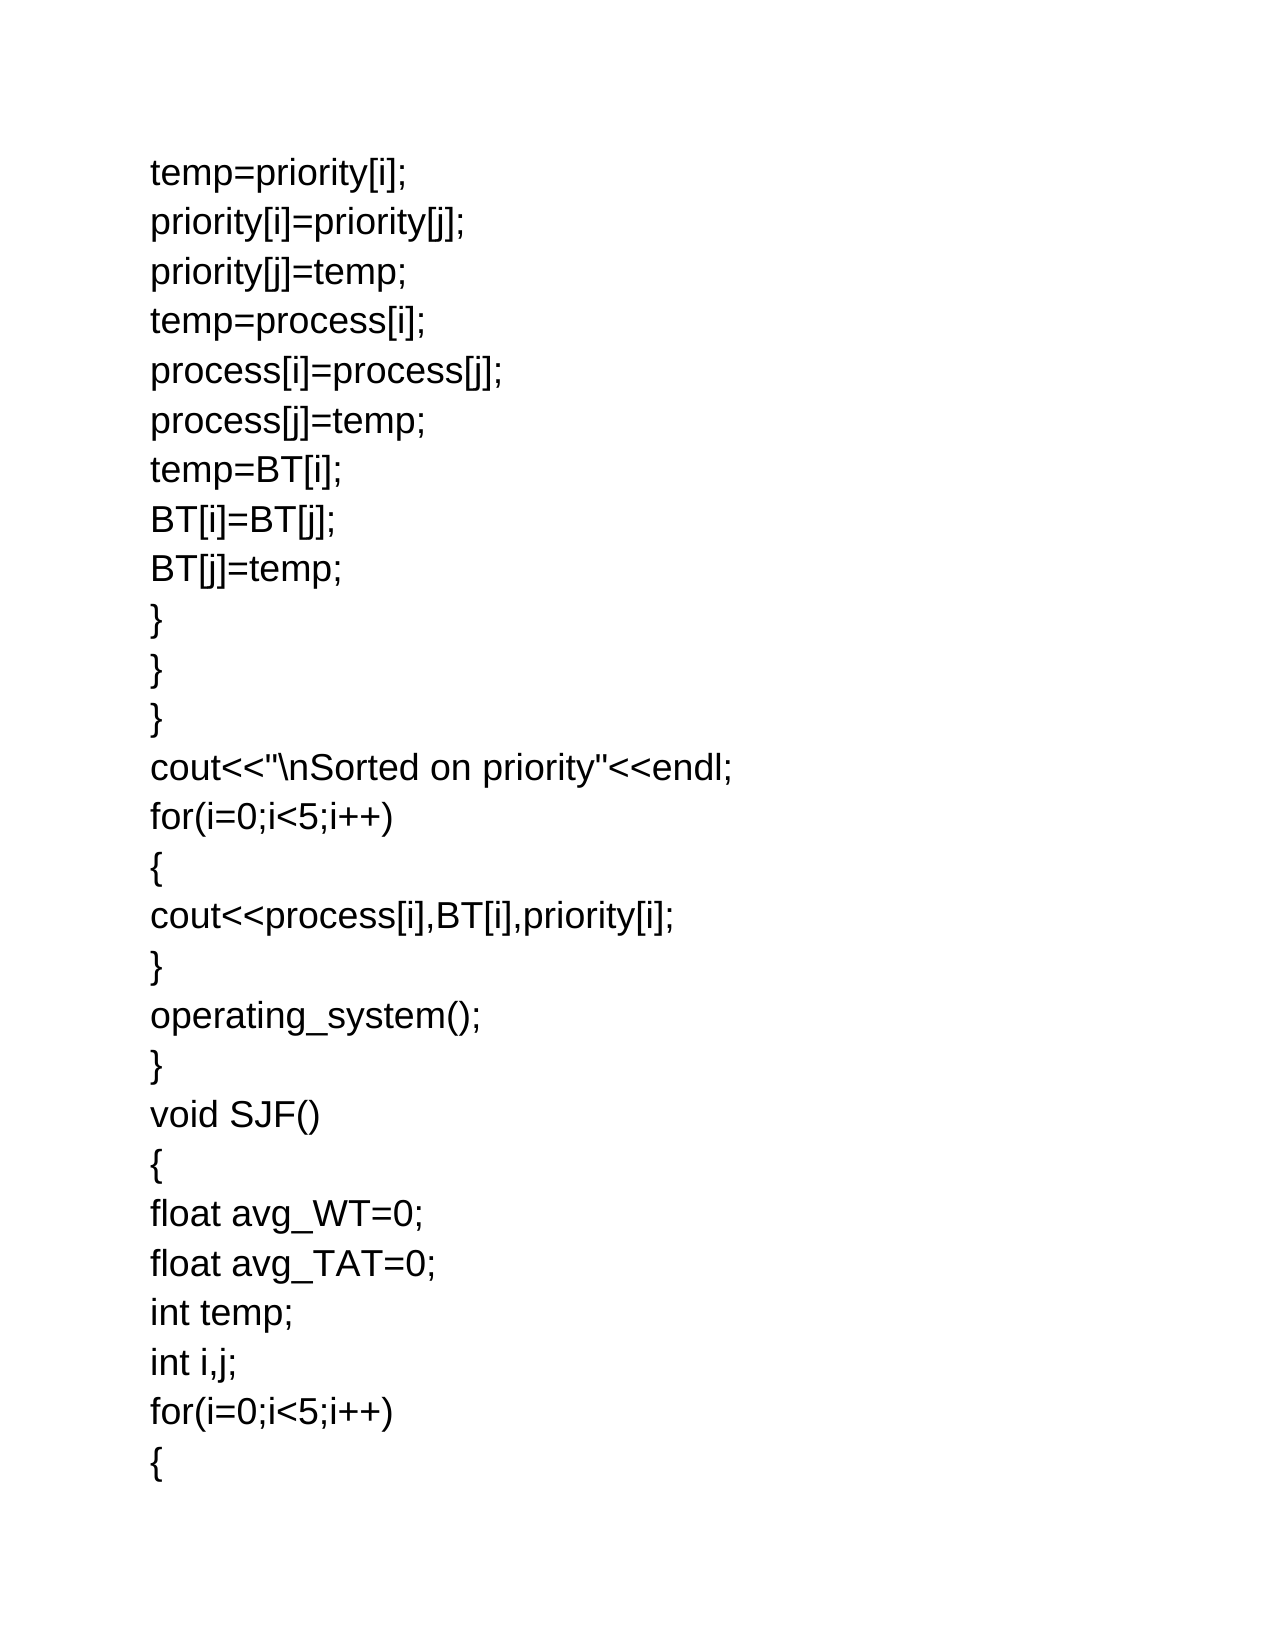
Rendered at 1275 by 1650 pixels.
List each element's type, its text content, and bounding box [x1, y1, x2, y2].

text } [150, 596, 1125, 639]
text temp=process[i]; [150, 299, 1125, 342]
text { [150, 1142, 1125, 1185]
text void SJF() [150, 1092, 1125, 1135]
text } [150, 1042, 1125, 1086]
text } [150, 695, 1125, 738]
text temp=priority[i]; [150, 150, 1125, 193]
text priority[i]=priority[j]; [150, 199, 1125, 243]
text for(i=0;i<5;i++) [150, 794, 1125, 838]
text { [150, 844, 1125, 887]
text cout<<process[i],BT[i],priority[i]; [150, 894, 1125, 937]
text process[i]=process[j]; [150, 348, 1125, 391]
text cout<<"\nSorted on priority"<<endl; [150, 745, 1125, 788]
text process[j]=temp; [150, 398, 1125, 441]
text operating_system(); [150, 993, 1125, 1036]
text BT[j]=temp; [150, 547, 1125, 590]
text float avg_WT=0; [150, 1191, 1125, 1234]
text int i,j; [150, 1340, 1125, 1383]
text temp=BT[i]; [150, 447, 1125, 491]
text int temp; [150, 1290, 1125, 1333]
text float avg_TAT=0; [150, 1241, 1125, 1284]
text { [150, 1439, 1125, 1482]
text } [150, 646, 1125, 689]
text } [150, 943, 1125, 986]
text BT[i]=BT[j]; [150, 497, 1125, 540]
text priority[j]=temp; [150, 249, 1125, 292]
text for(i=0;i<5;i++) [150, 1389, 1125, 1433]
